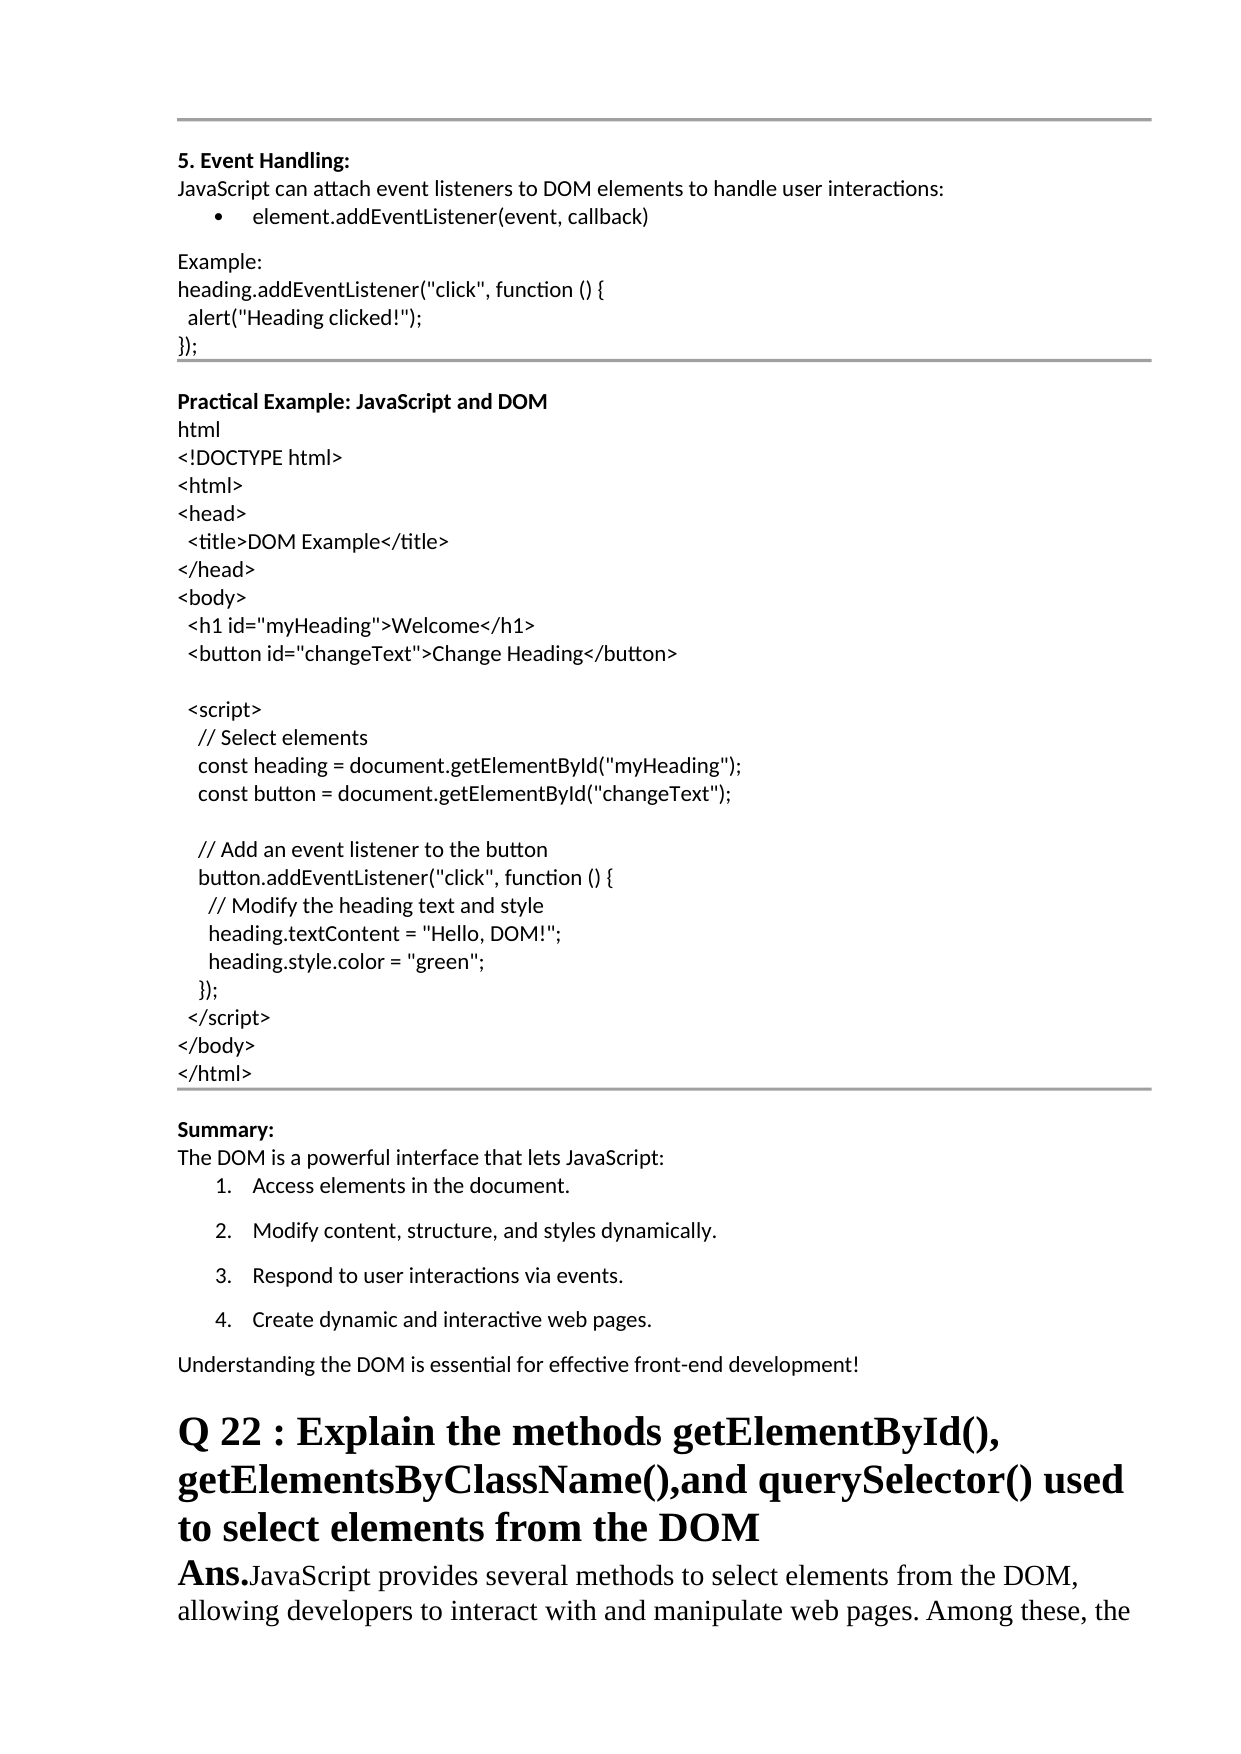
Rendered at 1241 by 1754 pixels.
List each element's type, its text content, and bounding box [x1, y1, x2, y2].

text heading.addEventListener("click", function () { [177, 275, 1152, 303]
text Example: [177, 247, 1152, 275]
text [177, 1550, 1152, 1627]
text const heading = document.getElementById("myHeading"); [177, 751, 1152, 779]
text </body> [177, 1031, 1152, 1059]
text 5. Event Handling: [177, 146, 1152, 174]
text heading.style.color = "green"; [177, 947, 1152, 975]
text // Select elements [177, 723, 1152, 751]
text <html> [177, 471, 1152, 499]
text The DOM is a powerful interface that lets JavaScript: [177, 1143, 1152, 1172]
text // Modify the heading text and style [177, 891, 1152, 919]
text <!DOCTYPE html> [177, 443, 1152, 471]
text Understanding the DOM is essential for effective front-end development! [177, 1350, 1152, 1378]
text JavaScript can attach event listeners to DOM elements to handle user interactions: [177, 174, 1152, 202]
text Summary: [177, 1116, 1152, 1143]
text // Add an event listener to the button [177, 835, 1152, 863]
text }); [177, 975, 1152, 1003]
text html [177, 415, 1152, 443]
text heading.textContent = "Hello, DOM!"; [177, 919, 1152, 947]
text <body> [177, 583, 1152, 611]
text Q 22 : Explain the methods getElementById(), getElementsByClassName(),and querySelector() used to select elements from the DOM [177, 1406, 1152, 1550]
text Practical Example: JavaScript and DOM [177, 387, 1152, 415]
text </head> [177, 555, 1152, 583]
text button.addEventListener("click", function () { [177, 863, 1152, 891]
text </script> [177, 1003, 1152, 1031]
text </html> [177, 1059, 1152, 1087]
text <script> [177, 695, 1152, 723]
text }); [177, 331, 1152, 358]
list Modify content, structure, and styles dynamically. [215, 1216, 1152, 1244]
text const button = document.getElementById("changeText"); [177, 779, 1152, 807]
text <button id="changeText">Change Heading</button> [177, 639, 1152, 667]
list Respond to user interactions via events. [215, 1261, 1152, 1289]
list Create dynamic and interactive web pages. [215, 1306, 1152, 1334]
list Access elements in the document. [215, 1172, 1152, 1199]
text <title>DOM Example</title> [177, 527, 1152, 555]
text alert("Heading clicked!"); [177, 303, 1152, 331]
text <head> [177, 499, 1152, 527]
text <h1 id="myHeading">Welcome</h1> [177, 611, 1152, 639]
list element.addEventListener(event, callback) [215, 202, 1152, 230]
